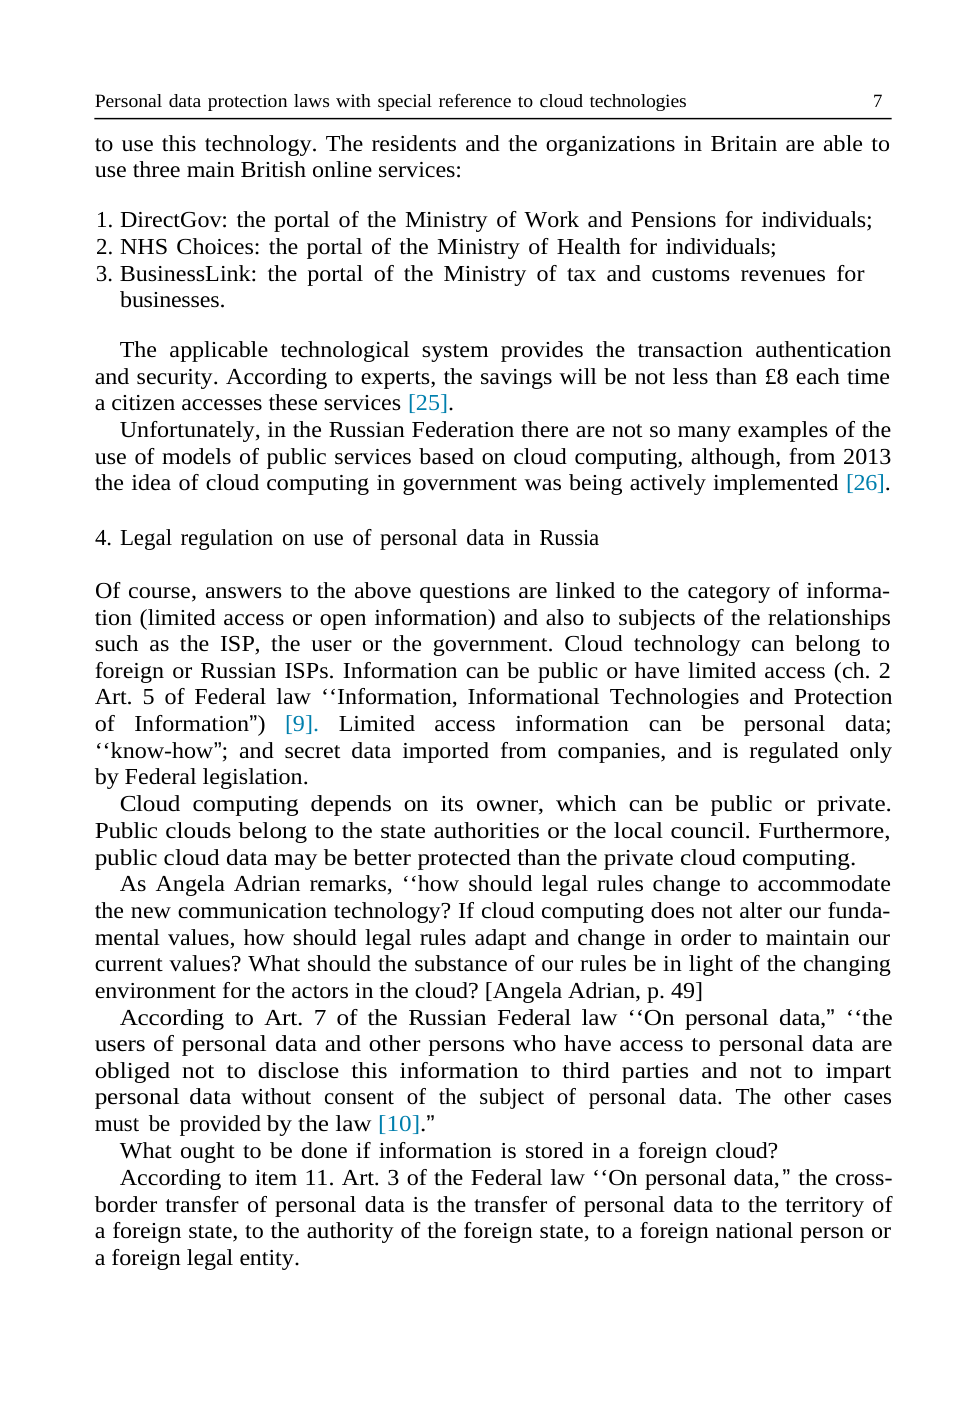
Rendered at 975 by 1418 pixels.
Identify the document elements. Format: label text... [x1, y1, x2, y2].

text What ought to be done if information is stored in a foreign cloud? [119, 1137, 904, 1163]
text Unfortunately, in the Russian Federation there are not so many examples of the use of models of public services based on cloud computing, although, from 2013 the idea of cloud computing in government was being actively implemented [26]. [94, 416, 892, 496]
list NHS Choices: the portal of the Ministry of Health for individuals; [96, 233, 904, 259]
text Of course, answers to the above questions are linked to the category of informa- tion (limited access or open information) and also to subjects of the relationships such as the ISP, the user or the government. Cloud technology can belong to foreign or Russian ISPs. Information can be public or have limited access (ch. 2 Art. 5 of Federal law ‘‘Information, Informational Technologies and Protection of Information”) [9]. Limited access information can be personal data; ‘‘know-how”; and secret data imported from companies, and is regulated only by Federal legislation. [94, 577, 892, 789]
text According to Art. 7 of the Russian Federal law ‘‘On personal data,” ‘‘the users of personal data and other persons who have access to personal data are obliged not to disclose this information to third parties and not to impart personal data without consent of the subject of personal data. The other cases must be provided by the law [10].” [94, 1004, 892, 1136]
text The applicable technological system provides the transaction authentication and security. According to experts, the savings will be not less than £8 each time a citizen accesses these services [25]. [94, 336, 892, 416]
list Legal regulation on use of personal data in Russia [95, 524, 904, 550]
list DirectGov: the portal of the Ministry of Work and Pensions for individuals; [96, 206, 904, 232]
text to use this technology. The residents and the organizations in Britain are able to use three main British online services: [94, 130, 892, 183]
picture [877, 474, 881, 491]
text As Angela Adrian remarks, ‘‘how should legal rules change to accommodate the new communication technology? If cloud computing does not alter our funda- mental values, how should legal rules adapt and change in order to maintain our current values? What should the substance of our rules be in light of the changing environment for the actors in the cloud? [Angela Adrian, p. 49] [94, 871, 892, 1003]
text According to item 11. Art. 3 of the Federal law ‘‘On personal data,” the cross- border transfer of personal data is the transfer of personal data to the territory of a foreign state, to the authority of the foreign state, to a foreign national person or a foreign legal entity. [94, 1164, 892, 1270]
text Cloud computing depends on its owner, which can be public or private. Public clouds belong to the state authorities or the local council. Furthermore, public cloud data may be better protected than the private cloud computing. [94, 791, 892, 870]
list BusinessLink: the portal of the Ministry of tax and customs revenues for businesses. [96, 260, 892, 313]
